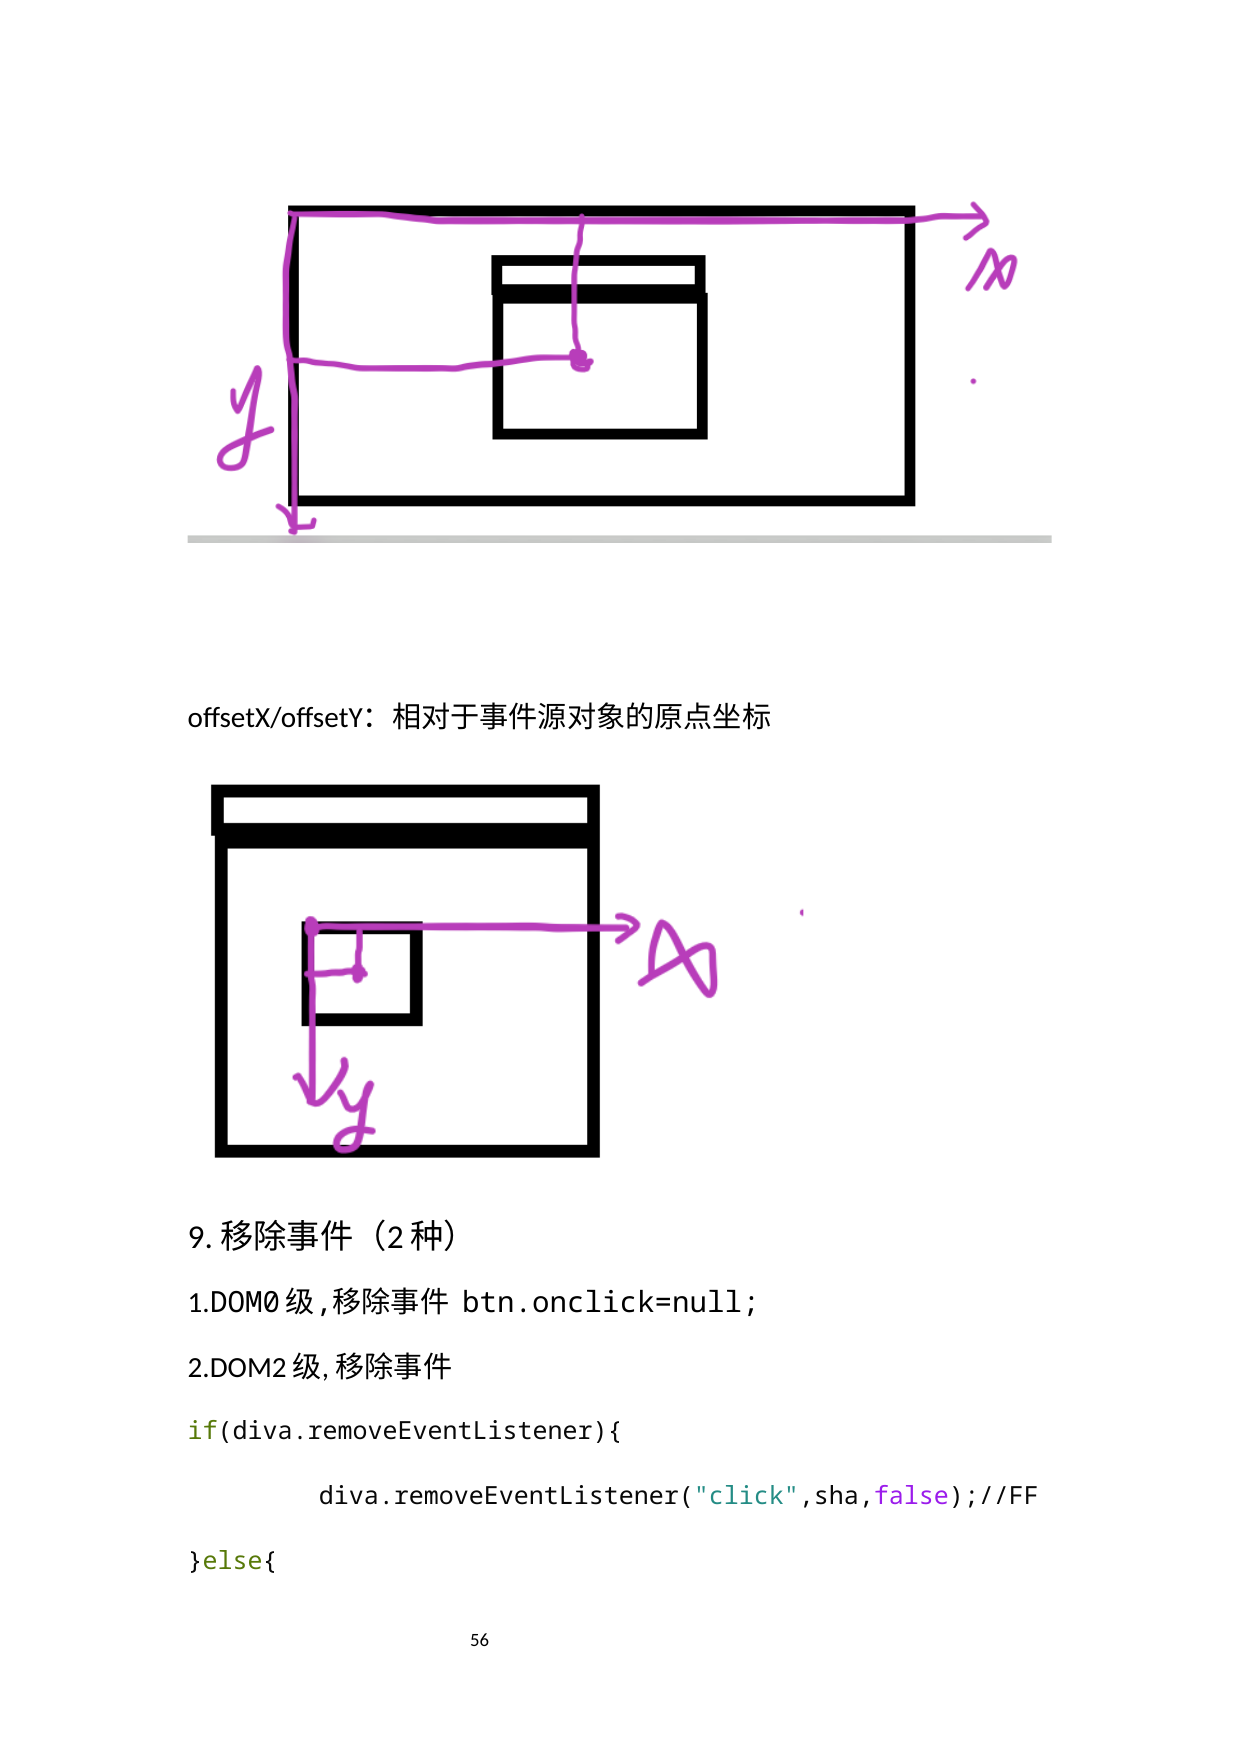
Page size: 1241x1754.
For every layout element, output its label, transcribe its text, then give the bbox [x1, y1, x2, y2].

list 移除事件（2种） [187, 1202, 1053, 1267]
list 2.DOM2级, 移除事件 [187, 1332, 1053, 1397]
picture [187, 758, 804, 1191]
picture [187, 171, 1052, 543]
text if(diva.removeEventListener){ [187, 1397, 1053, 1462]
list offsetX/offsetY：相对于事件源对象的原点坐标 [187, 682, 1053, 747]
list 1.DOM0级,移除事件 btn.onclick=null; [187, 1267, 1053, 1332]
text }else{ [187, 1527, 1053, 1592]
text diva.removeEventListener("click",sha,false);//FF [187, 1462, 1053, 1527]
